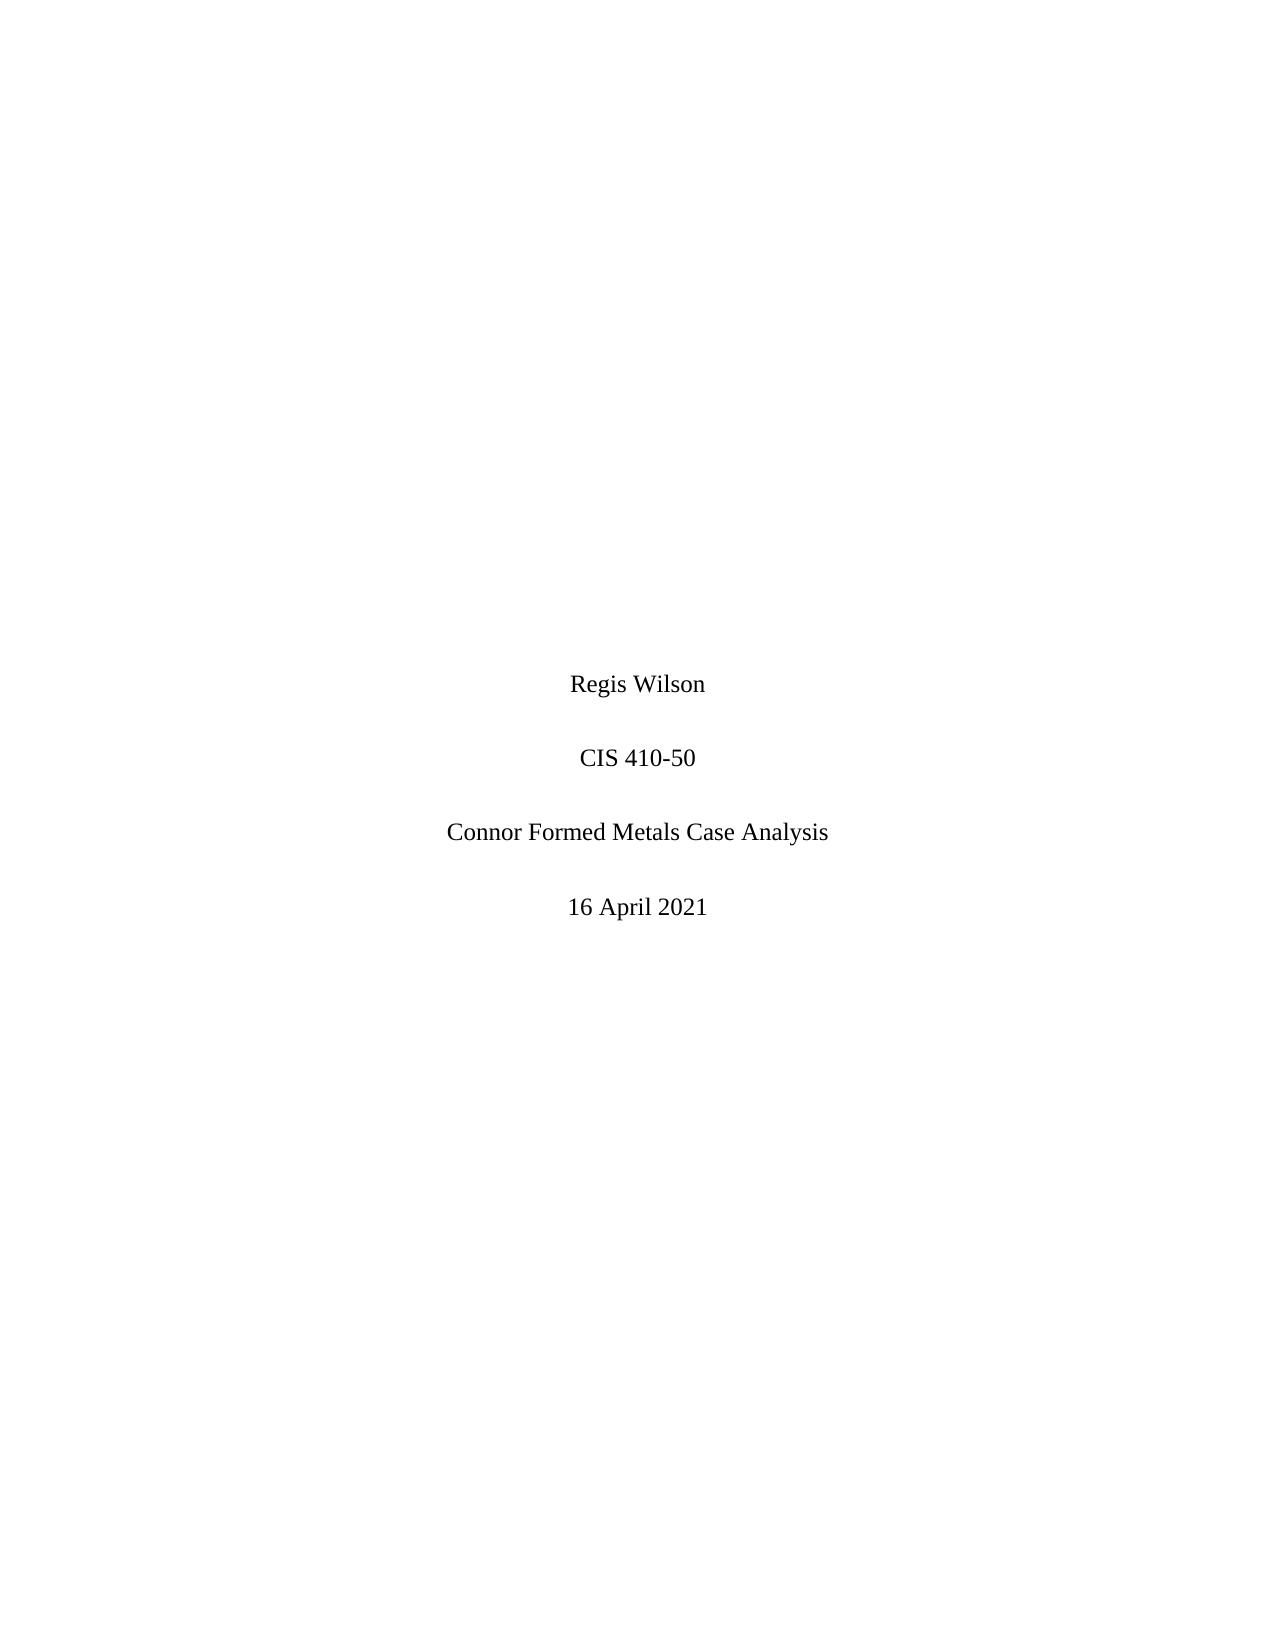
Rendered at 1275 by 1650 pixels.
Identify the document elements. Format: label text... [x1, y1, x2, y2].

text CIS 410-50 [150, 743, 1125, 772]
text Regis Wilson [150, 669, 1125, 698]
text 16 April 2021 [150, 892, 1125, 920]
text Connor Formed Metals Case Analysis [150, 817, 1125, 846]
